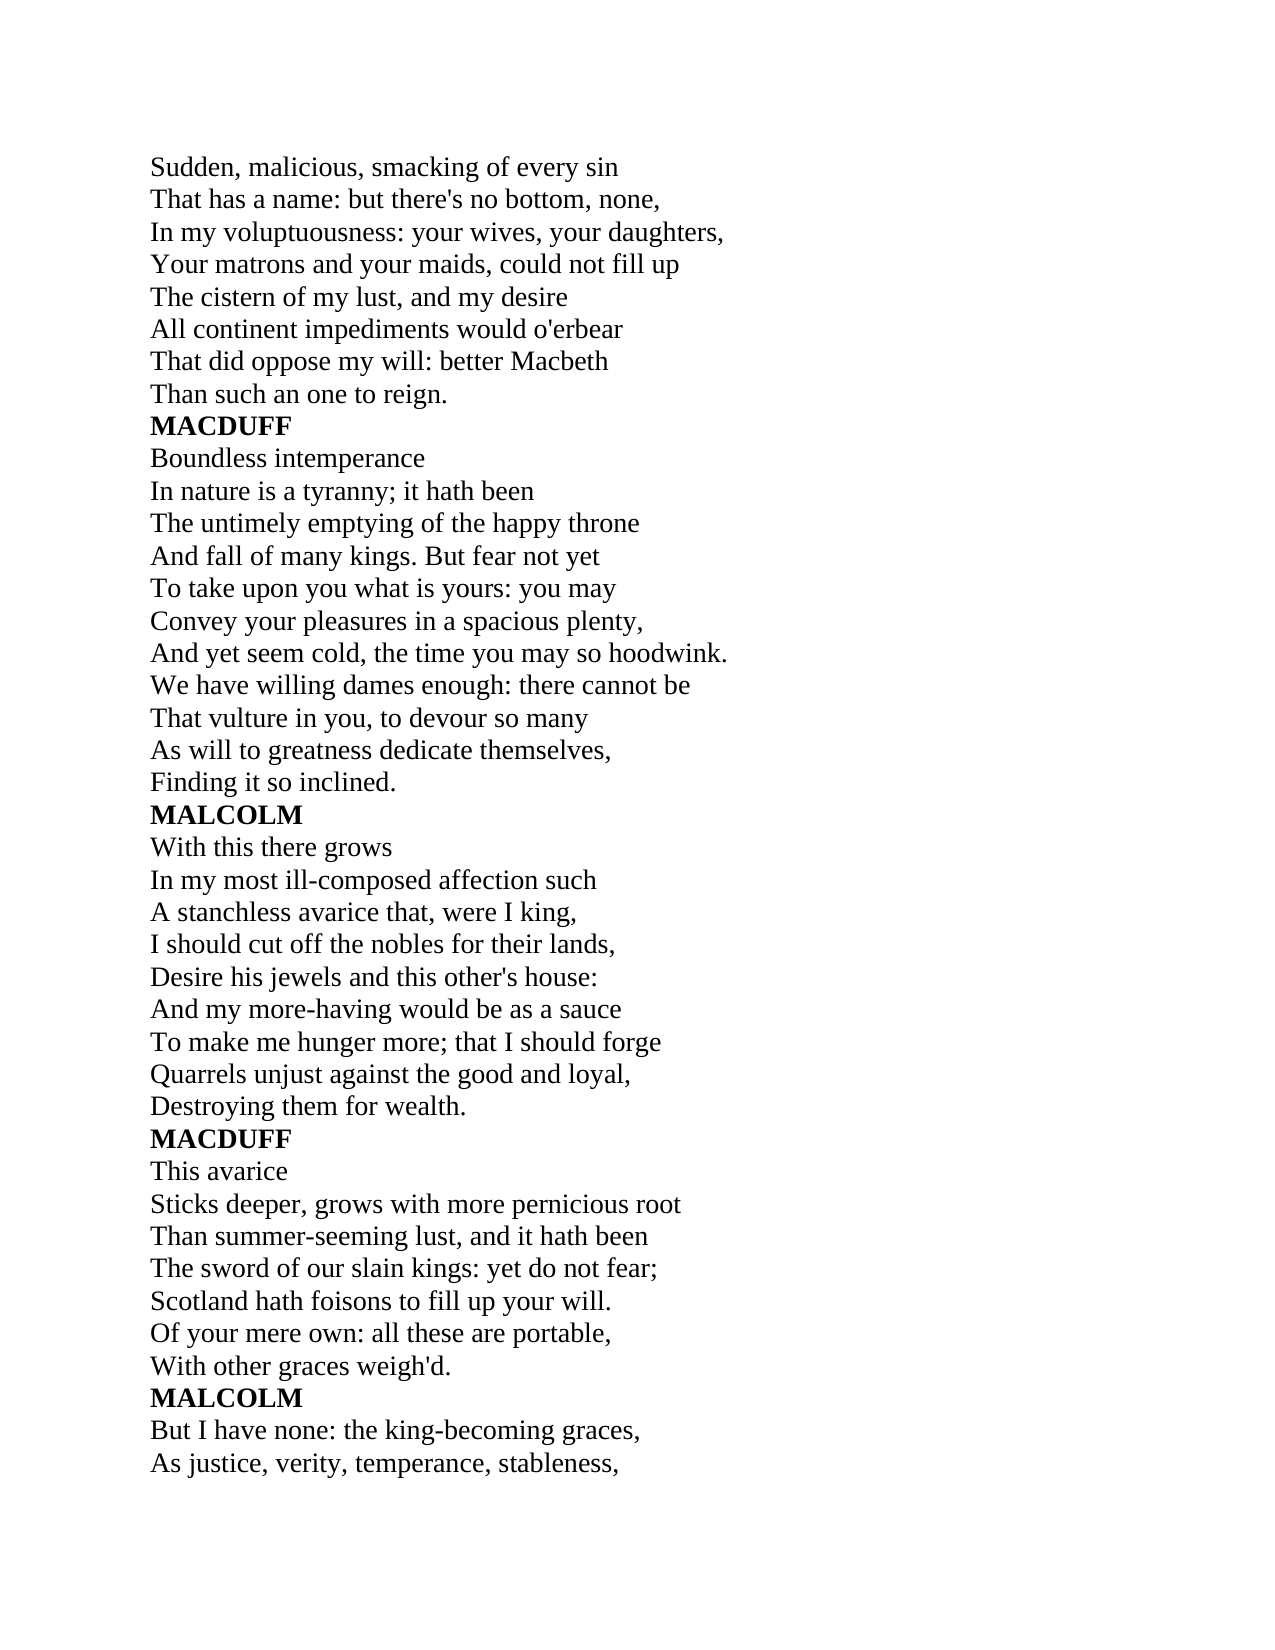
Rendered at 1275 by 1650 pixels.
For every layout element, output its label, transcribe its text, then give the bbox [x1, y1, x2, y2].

text MALCOLM [150, 798, 1125, 830]
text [150, 1413, 1125, 1478]
text This avarice Sticks deeper, grows with more pernicious root Than summer-seeming lust, and it hath been The sword of our slain kings: yet do not fear; Scotland hath foisons to fill up your will. Of your mere own: all these are portable, With other graces weigh'd. [150, 1154, 1125, 1381]
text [150, 150, 1125, 409]
text MACDUFF [150, 1122, 1125, 1154]
text MALCOLM [150, 1381, 1125, 1413]
text MACDUFF [150, 409, 1125, 442]
text With this there grows In my most ill-composed affection such A stanchless avarice that, were I king, I should cut off the nobles for their lands, Desire his jewels and this other's house: And my more-having would be as a sauce To make me hunger more; that I should forge Quarrels unjust against the good and loyal, Destroying them for wealth. [150, 830, 1125, 1122]
text Boundless intemperance In nature is a tyranny; it hath been The untimely emptying of the happy throne And fall of many kings. But fear not yet To take upon you what is yours: you may Convey your pleasures in a spacious plenty, And yet seem cold, the time you may so hoodwink. We have willing dames enough: there cannot be That vulture in you, to devour so many As will to greatness dedicate themselves, Finding it so inclined. [150, 442, 1125, 798]
